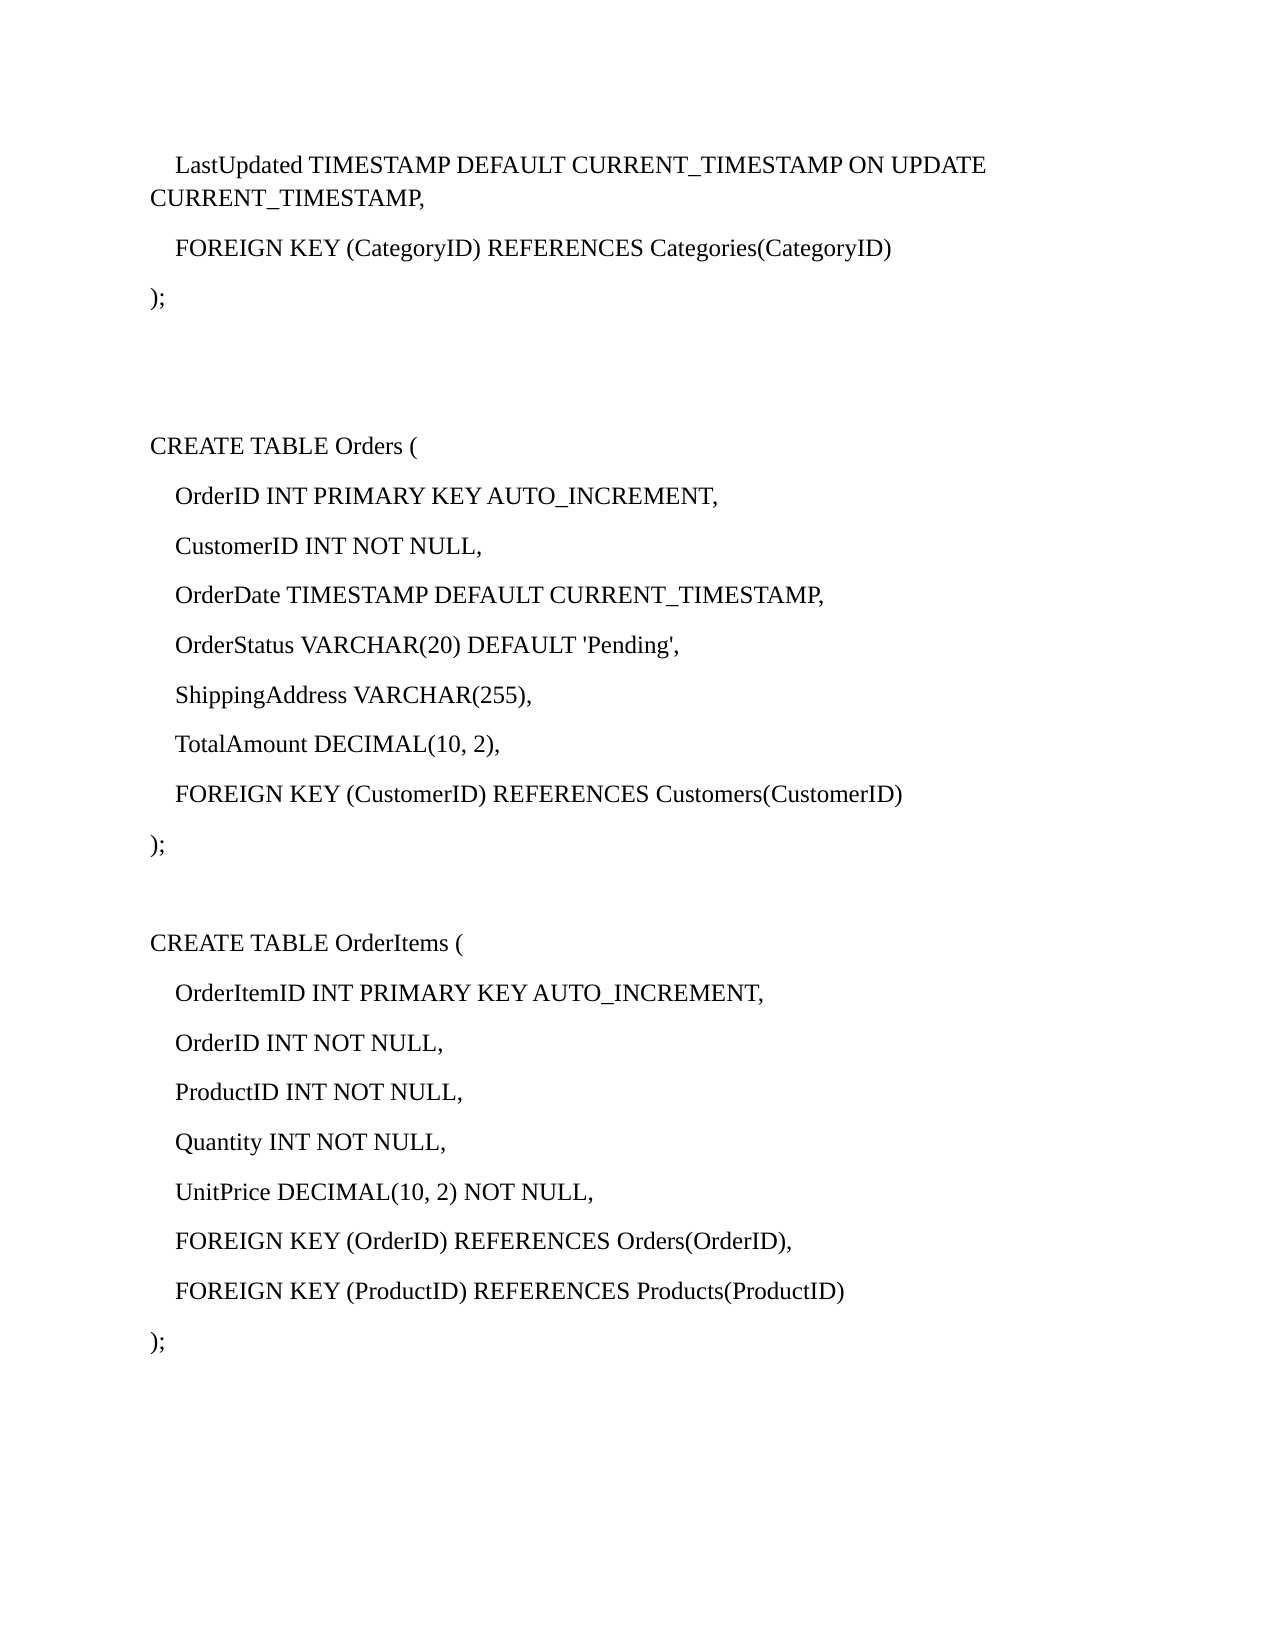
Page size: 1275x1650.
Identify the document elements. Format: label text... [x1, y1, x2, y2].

text ); [150, 829, 1125, 858]
text LastUpdated TIMESTAMP DEFAULT CURRENT_TIMESTAMP ON UPDATE CURRENT_TIMESTAMP, [150, 150, 1125, 212]
text FOREIGN KEY (CategoryID) REFERENCES Categories(CategoryID) [150, 233, 1125, 261]
text OrderStatus VARCHAR(20) DEFAULT 'Pending', [150, 630, 1125, 659]
text CustomerID INT NOT NULL, [150, 531, 1125, 559]
text OrderDate TIMESTAMP DEFAULT CURRENT_TIMESTAMP, [150, 581, 1125, 609]
text OrderItemID INT PRIMARY KEY AUTO_INCREMENT, [150, 978, 1125, 1007]
text FOREIGN KEY (OrderID) REFERENCES Orders(OrderID), [150, 1226, 1125, 1255]
text ProductID INT NOT NULL, [150, 1077, 1125, 1106]
text OrderID INT PRIMARY KEY AUTO_INCREMENT, [150, 481, 1125, 510]
text Quantity INT NOT NULL, [150, 1127, 1125, 1156]
text ); [150, 1326, 1125, 1354]
text ShippingAddress VARCHAR(255), [150, 680, 1125, 709]
text OrderID INT NOT NULL, [150, 1028, 1125, 1056]
text CREATE TABLE Orders ( [150, 431, 1125, 460]
text CREATE TABLE OrderItems ( [150, 928, 1125, 957]
text TotalAmount DECIMAL(10, 2), [150, 729, 1125, 758]
text ); [150, 282, 1125, 311]
text UnitPrice DECIMAL(10, 2) NOT NULL, [150, 1177, 1125, 1206]
text FOREIGN KEY (CustomerID) REFERENCES Customers(CustomerID) [150, 779, 1125, 808]
text FOREIGN KEY (ProductID) REFERENCES Products(ProductID) [150, 1276, 1125, 1305]
